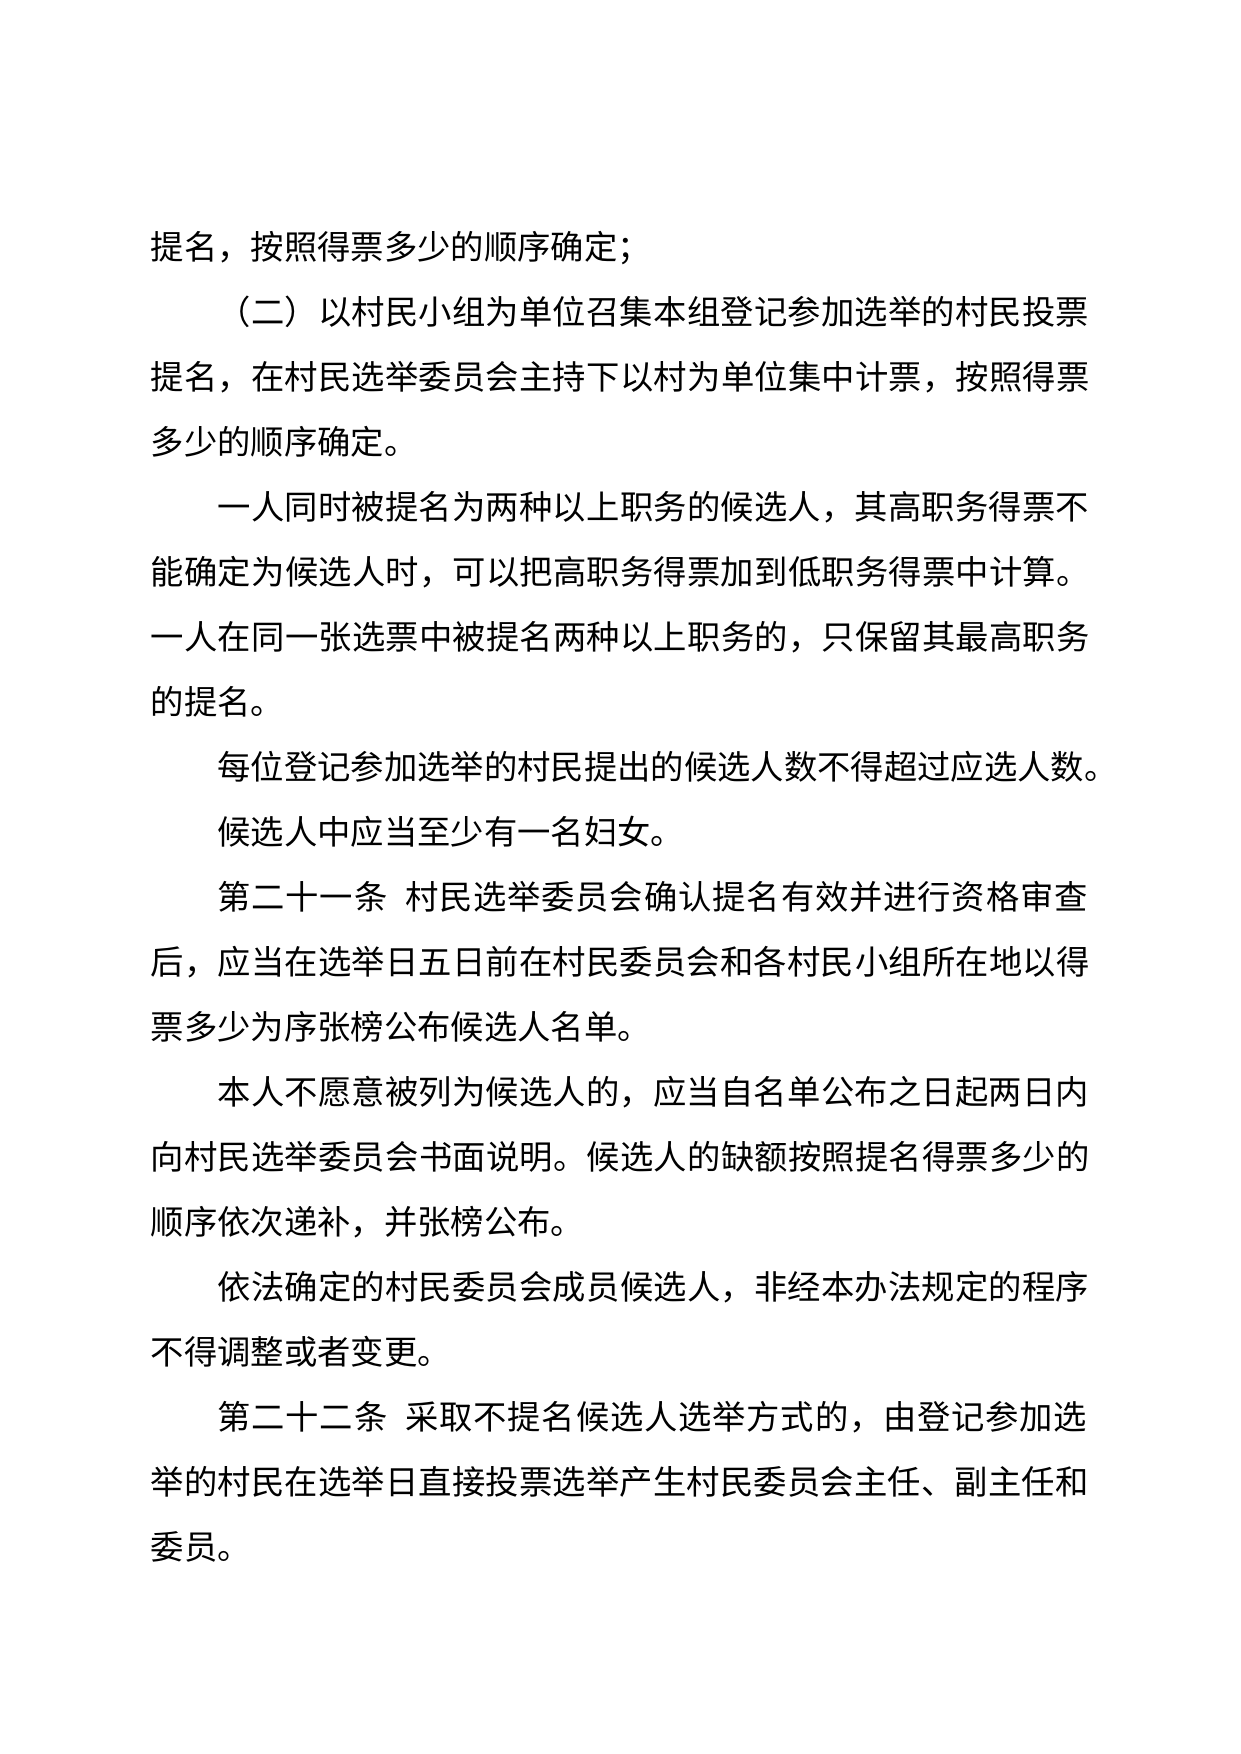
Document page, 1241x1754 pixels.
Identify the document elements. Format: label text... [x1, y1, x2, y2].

text 一人同时被提名为两种以上职务的候选人，其高职务得票不能确定为候选人时，可以把高职务得票加到低职务得票中计算。一人在同一张选票中被提名两种以上职务的，只保留其最高职务的提名。 [151, 472, 1089, 732]
text 第二十一条 村民选举委员会确认提名有效并进行资格审查后，应当在选举日五日前在村民委员会和各村民小组所在地以得票多少为序张榜公布候选人名单。 [151, 862, 1089, 1057]
text 依法确定的村民委员会成员候选人，非经本办法规定的程序不得调整或者变更。 [151, 1252, 1089, 1382]
text （二）以村民小组为单位召集本组登记参加选举的村民投票提名，在村民选举委员会主持下以村为单位集中计票，按照得票多少的顺序确定。 [151, 277, 1089, 472]
text 第二十二条 采取不提名候选人选举方式的，由登记参加选举的村民在选举日直接投票选举产生村民委员会主任、副主任和委员。 [151, 1382, 1089, 1577]
text 每位登记参加选举的村民提出的候选人数不得超过应选人数。 [151, 732, 1089, 797]
text 候选人中应当至少有一名妇女。 [151, 797, 1089, 862]
text 本人不愿意被列为候选人的，应当自名单公布之日起两日内向村民选举委员会书面说明。候选人的缺额按照提名得票多少的顺序依次递补，并张榜公布。 [151, 1057, 1089, 1252]
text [151, 212, 1089, 277]
